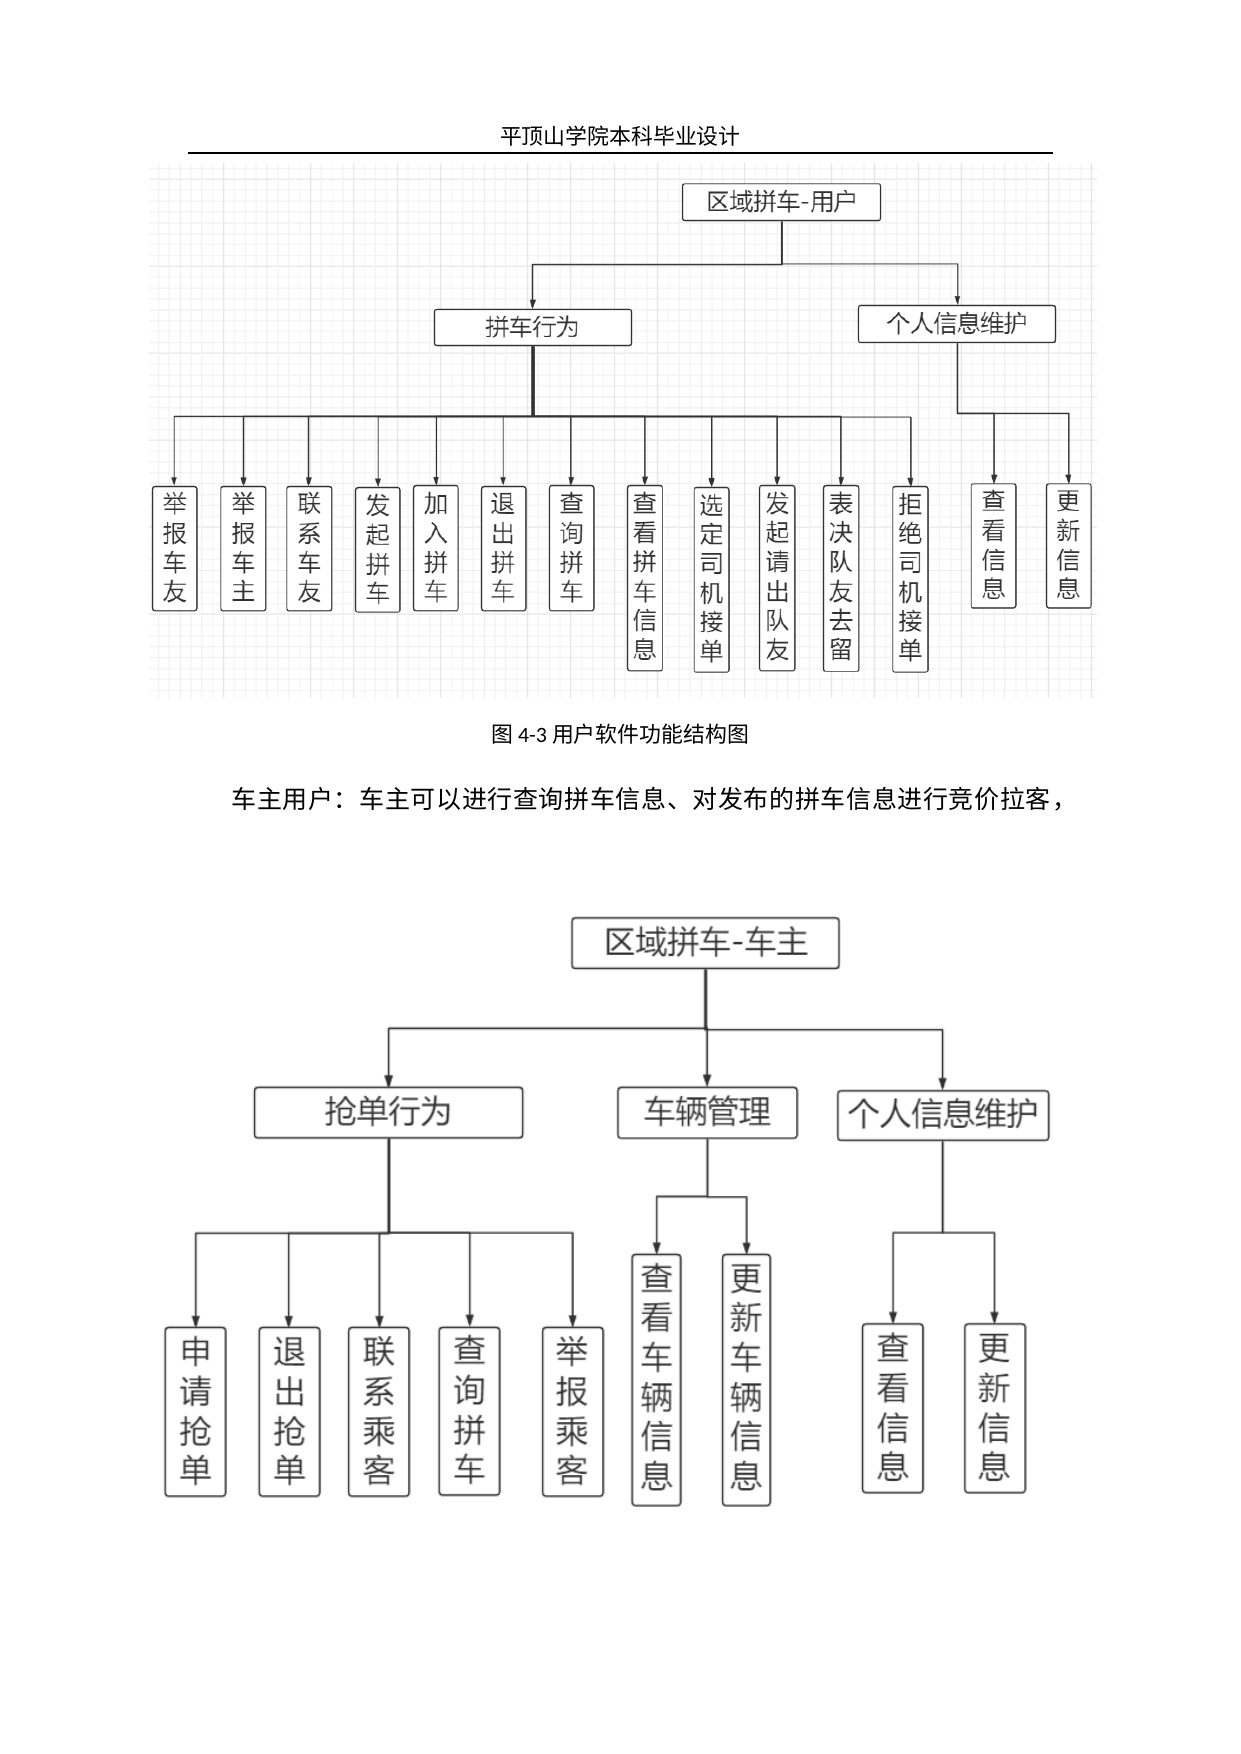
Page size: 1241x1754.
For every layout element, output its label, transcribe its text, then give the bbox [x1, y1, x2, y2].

text 图4-3 用户软件功能结构图 [187, 698, 1053, 749]
picture [148, 163, 1097, 698]
text 车主用户：车主可以进行查询拼车信息、对发布的拼车信息进行竞价拉客，退出竞价、联系乘客、举报乘客等拉客目的地相对集中更容易拉到更多人。 [187, 765, 1053, 830]
picture [140, 882, 1089, 1547]
